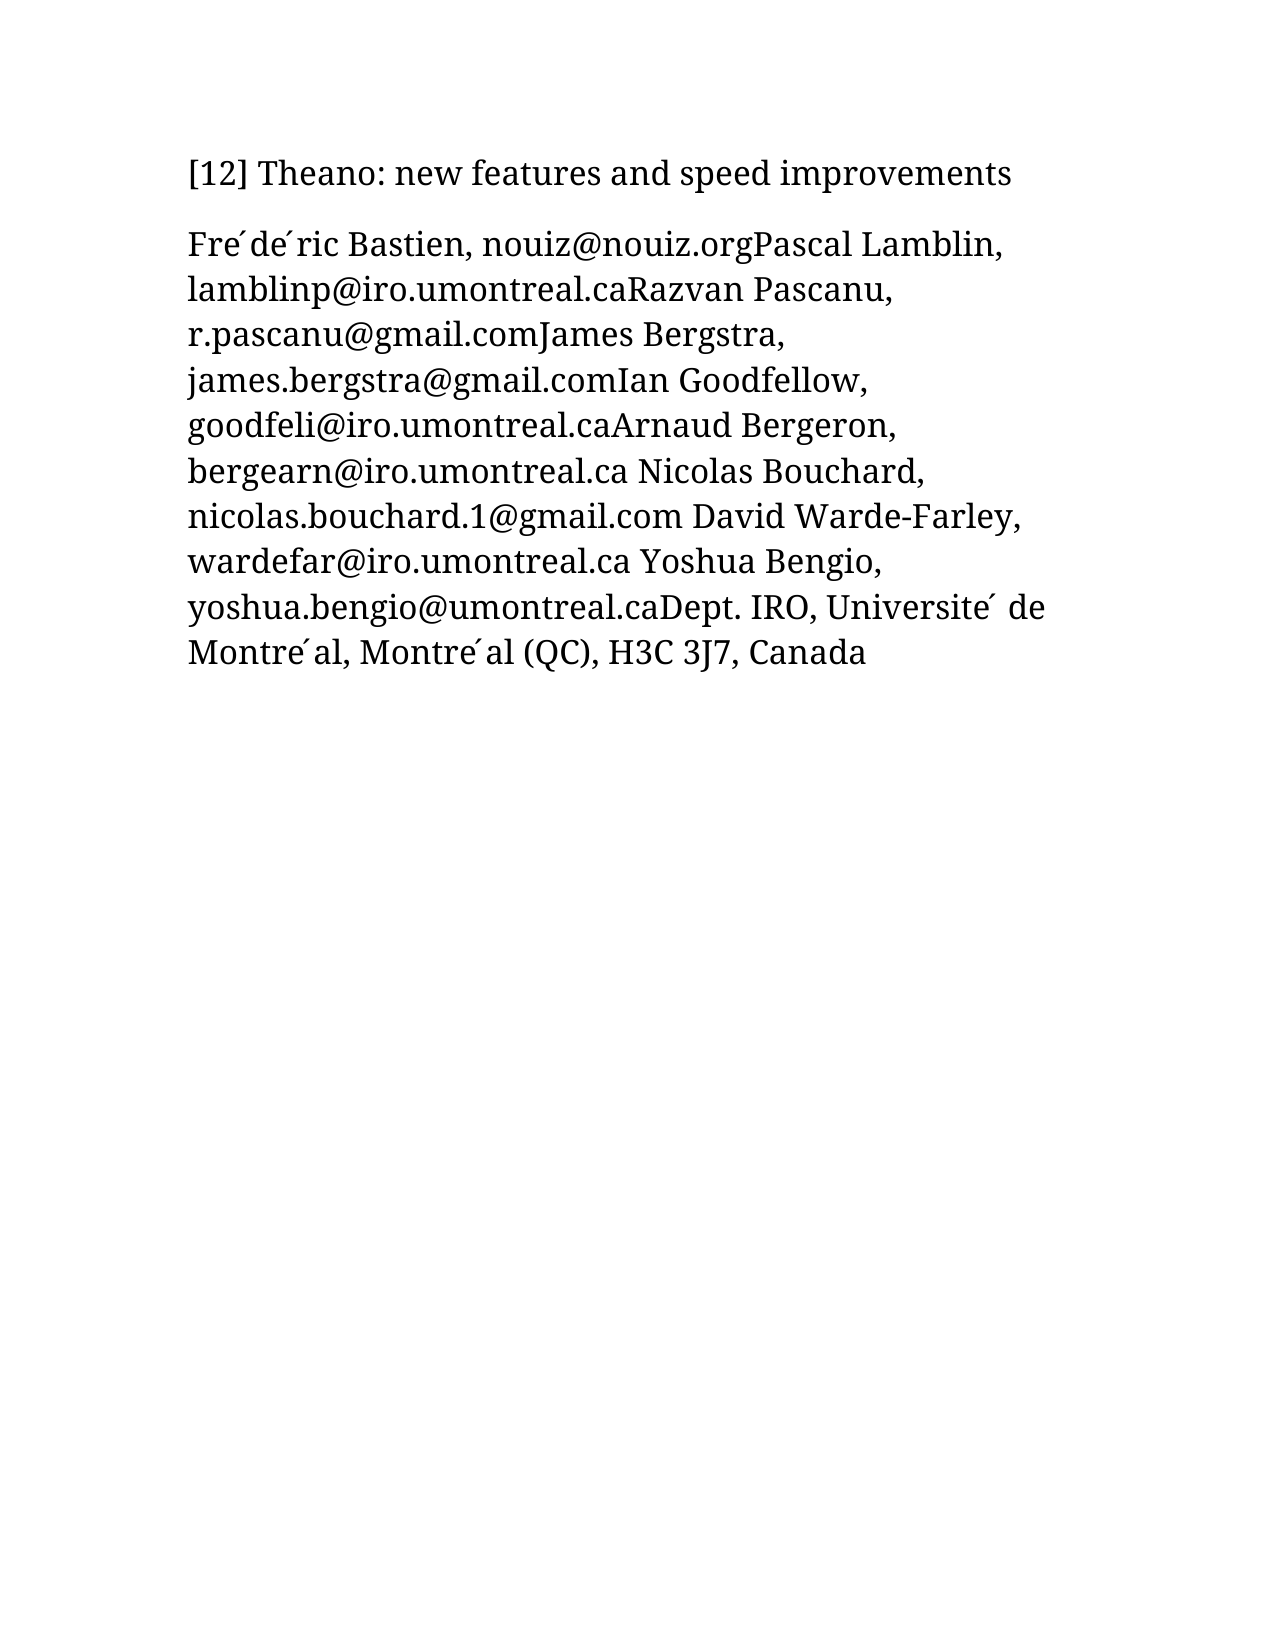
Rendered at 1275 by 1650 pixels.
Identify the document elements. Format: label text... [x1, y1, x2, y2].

text [12] Theano: new features and speed improvements [187, 150, 1087, 195]
text Fre ́de ́ric Bastien, nouiz@nouiz.org Pascal Lamblin, lamblinp@iro.umontreal.ca Razvan Pascanu, r.pascanu@gmail.com James Bergstra, james.bergstra@gmail.com Ian Goodfellow, goodfeli@iro.umontreal.ca Arnaud Bergeron, bergearn@iro.umontreal.ca Nicolas Bouchard, nicolas.bouchard.1@gmail.com David Warde-Farley, wardefar@iro.umontreal.ca Yoshua Bengio, yoshua.bengio@umontreal.ca Dept. IRO, Universite ́ de Montre ́al, Montre ́al (QC), H3C 3J7, Canada [187, 220, 1087, 674]
